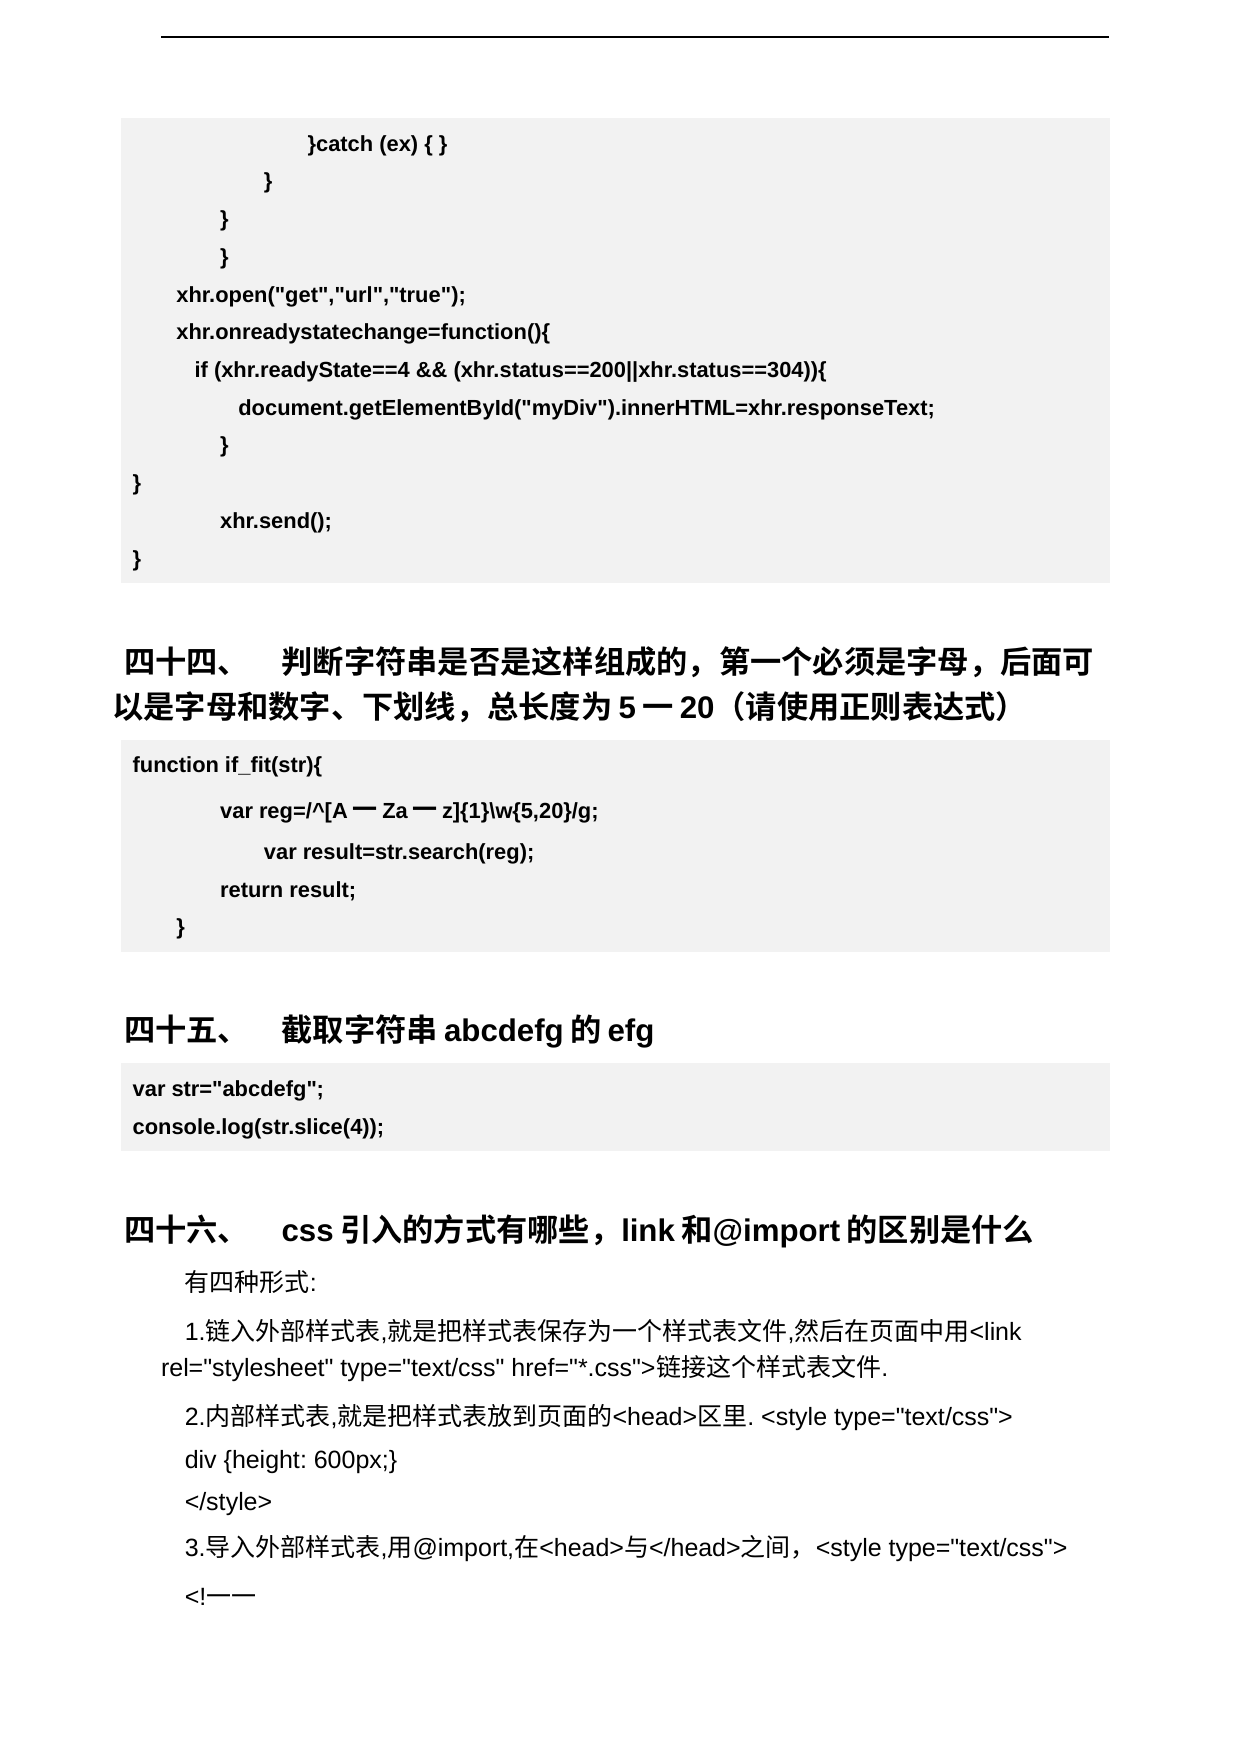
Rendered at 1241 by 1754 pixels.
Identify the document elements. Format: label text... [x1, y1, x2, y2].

text </style> [161, 1486, 1109, 1515]
text 判断字符串是否是这样组成的，第一个必须是字母，后面可以是字母和数字、下划线，总长度为5一20（请使用正则表达式） [112, 637, 1109, 727]
text 3.导入外部样式表,用@import,在<head>与</head>之间，<style type="text/css"> [161, 1528, 1109, 1564]
table_header var str="abcdefg"; console.log(str.slice(4)); [121, 1063, 1110, 1151]
text css引入的方式有哪些，link和@import的区别是什么 [112, 1205, 1109, 1250]
text <!一一 [161, 1576, 1109, 1613]
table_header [121, 118, 1110, 583]
text 2.内部样式表,就是把样式表放到页面的<head>区里. <style type="text/css"> [161, 1396, 1109, 1433]
table_header function if_fit(str){ var reg=/^[A一Za一z]{1}\w{5,20}/g; var result=str.search(reg); return result; } [121, 740, 1110, 952]
text 1.链入外部样式表,就是把样式表保存为一个样式表文件,然后在页面中用<link rel="stylesheet" type="text/css" href="*.css">链接这个样式表文件. [161, 1311, 1109, 1384]
text 截取字符串abcdefg的efg [112, 1006, 1109, 1051]
text div {height: 600px;} [161, 1445, 1109, 1474]
text 有四种形式: [161, 1263, 1109, 1299]
